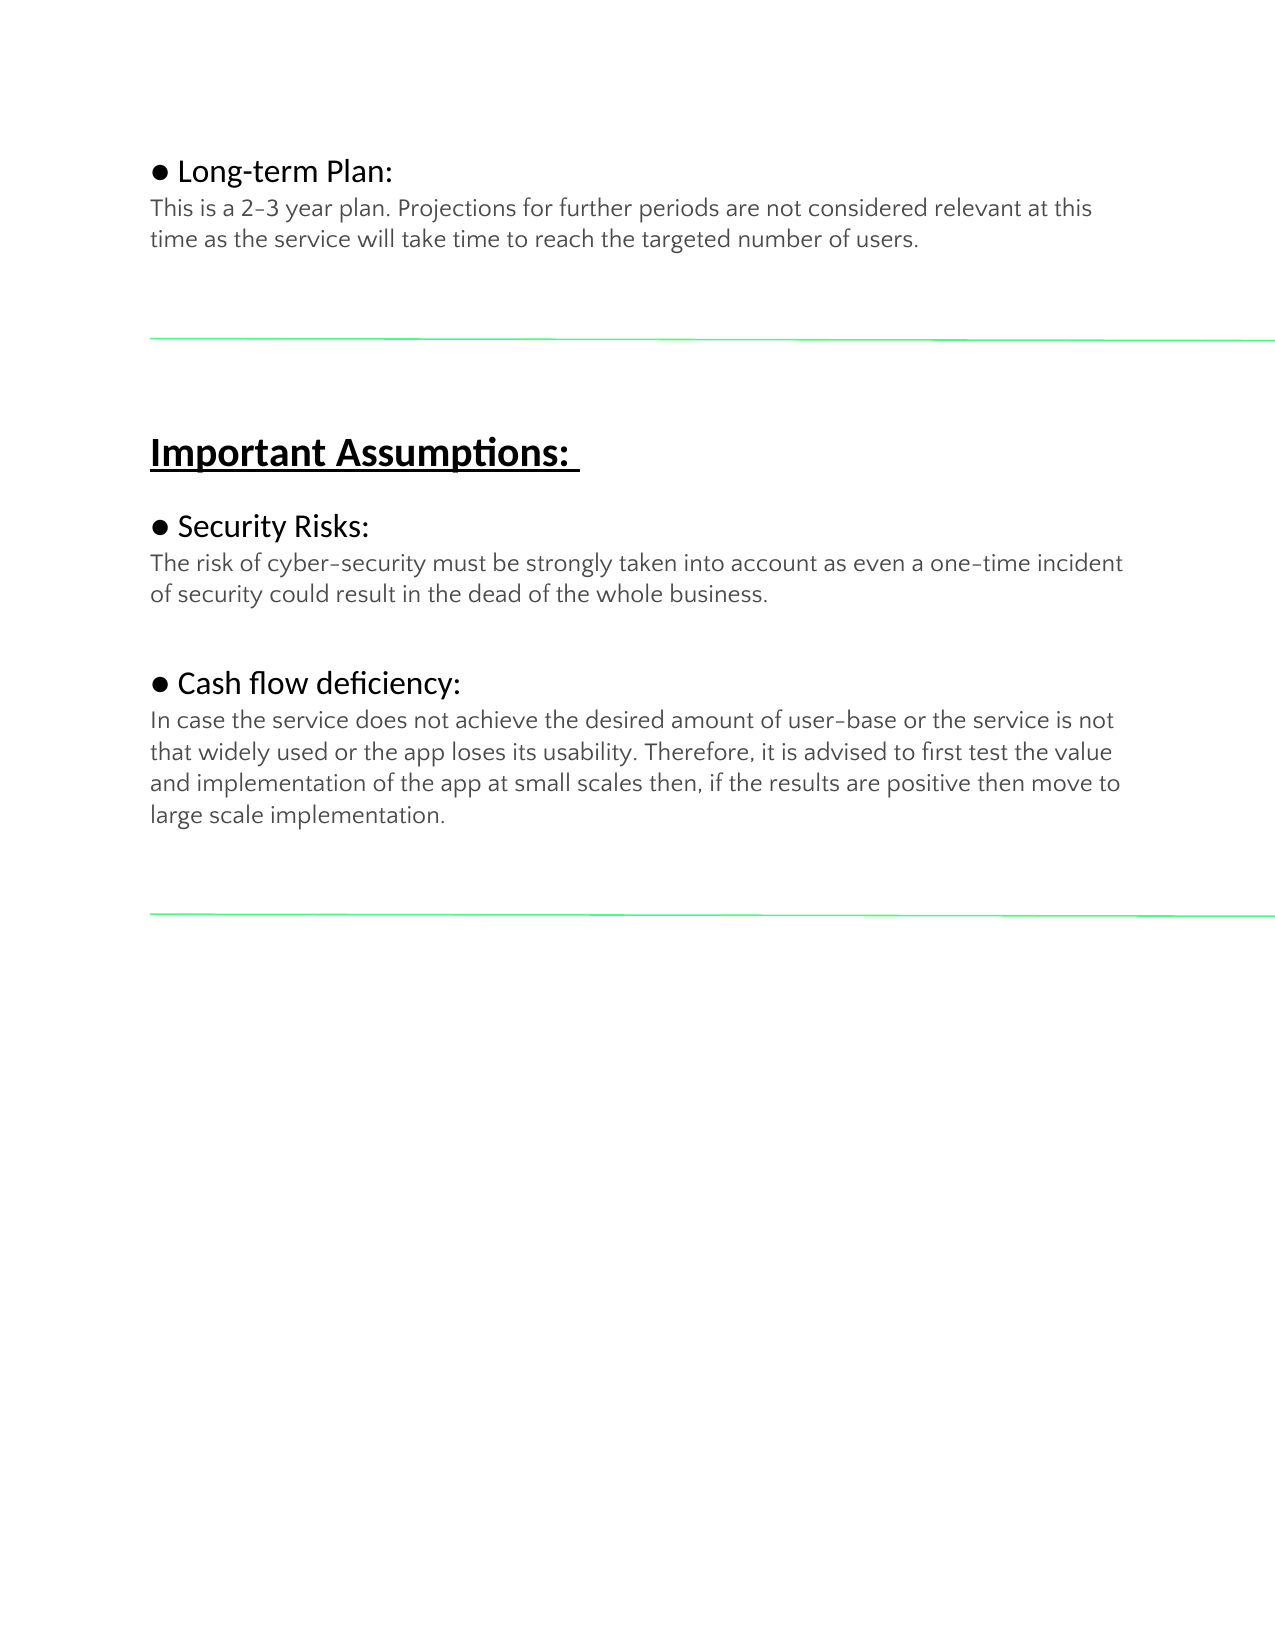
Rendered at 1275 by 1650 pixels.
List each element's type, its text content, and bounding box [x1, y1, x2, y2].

text Important Assumptions: [150, 367, 1125, 477]
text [150, 150, 1125, 286]
text ● Security Risks: The risk of cyber-security must be strongly taken into account as even a one-time incident of security could result in the dead of the whole business. ● Cash flow deficiency: In case the service does not achieve the desired amount of user-base or the service is not that widely used or the app loses its usability. Therefore, it is advised to first test the value and implementation of the app at small scales then, if the results are positive then move to large scale implementation. [150, 505, 1125, 862]
